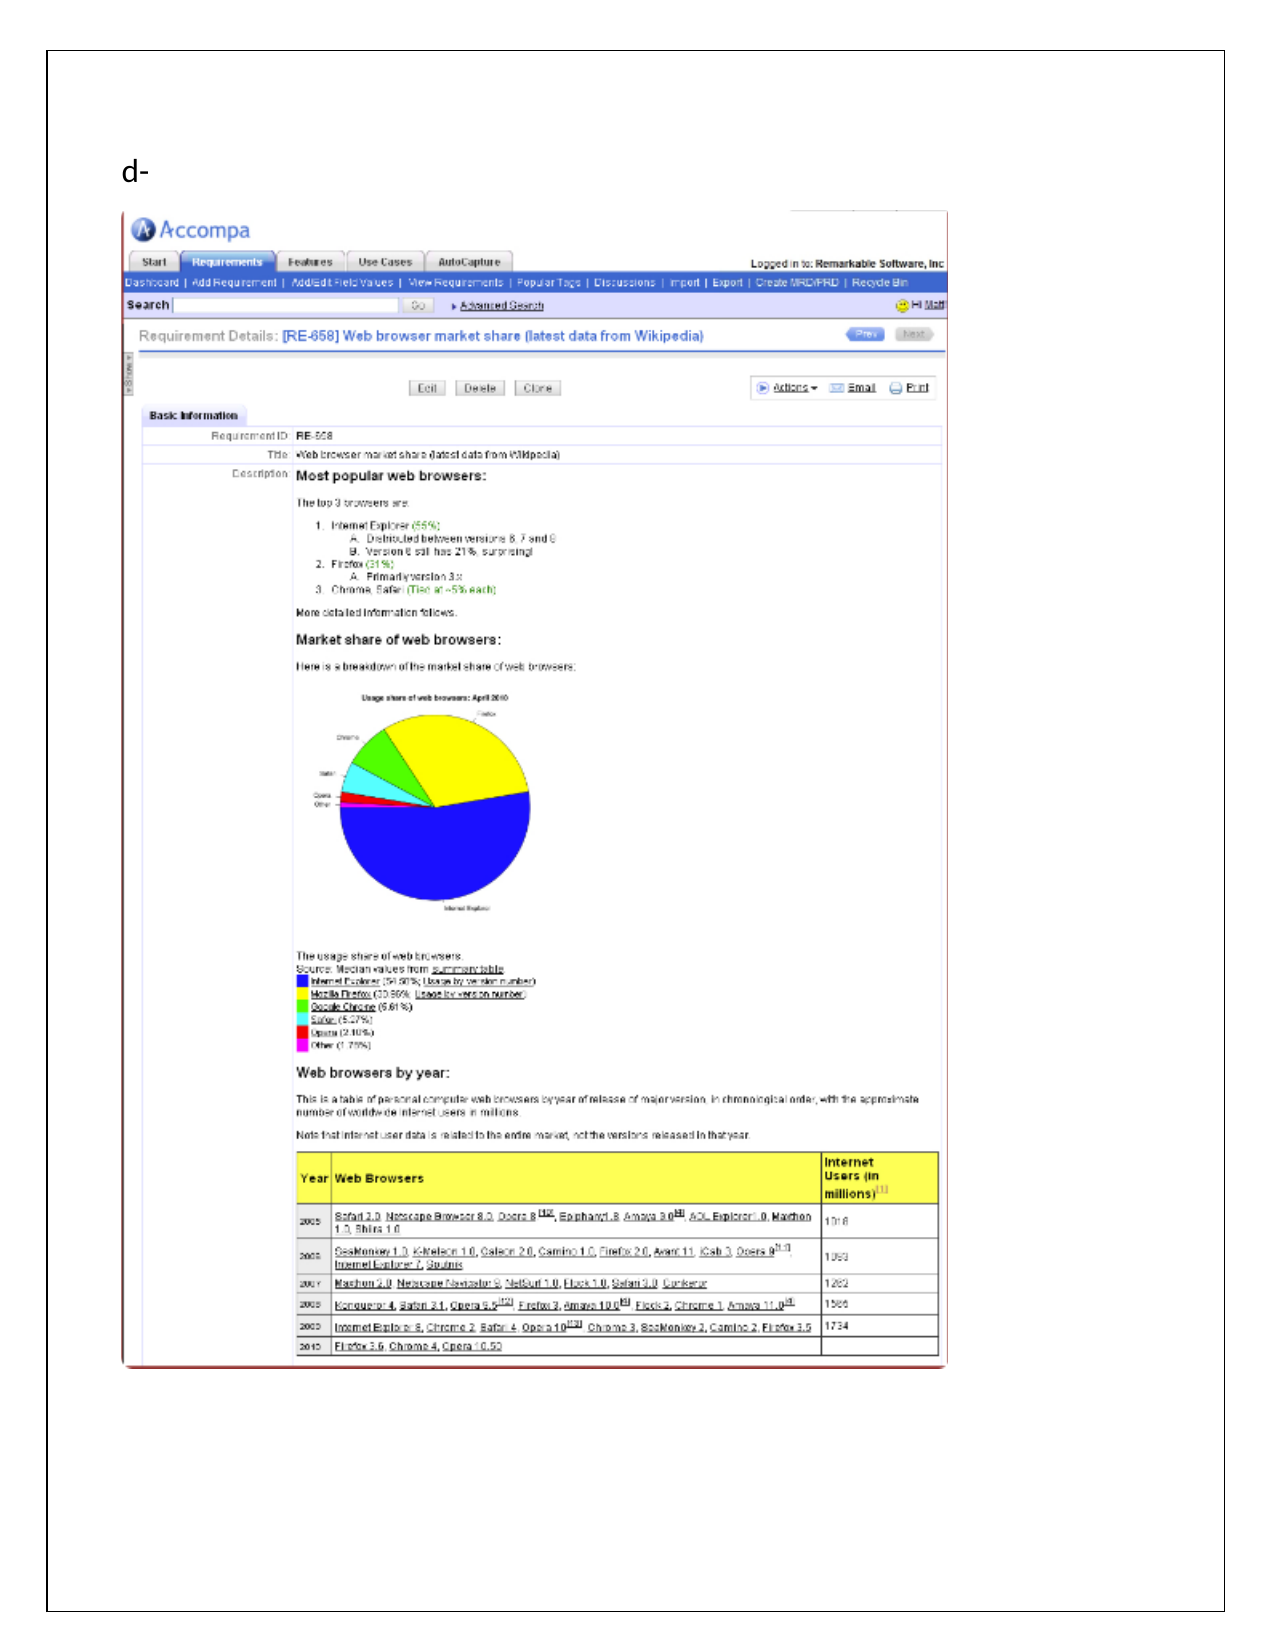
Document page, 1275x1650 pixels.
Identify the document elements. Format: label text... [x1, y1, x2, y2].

text d- [121, 150, 1171, 191]
picture [121, 210, 948, 1369]
